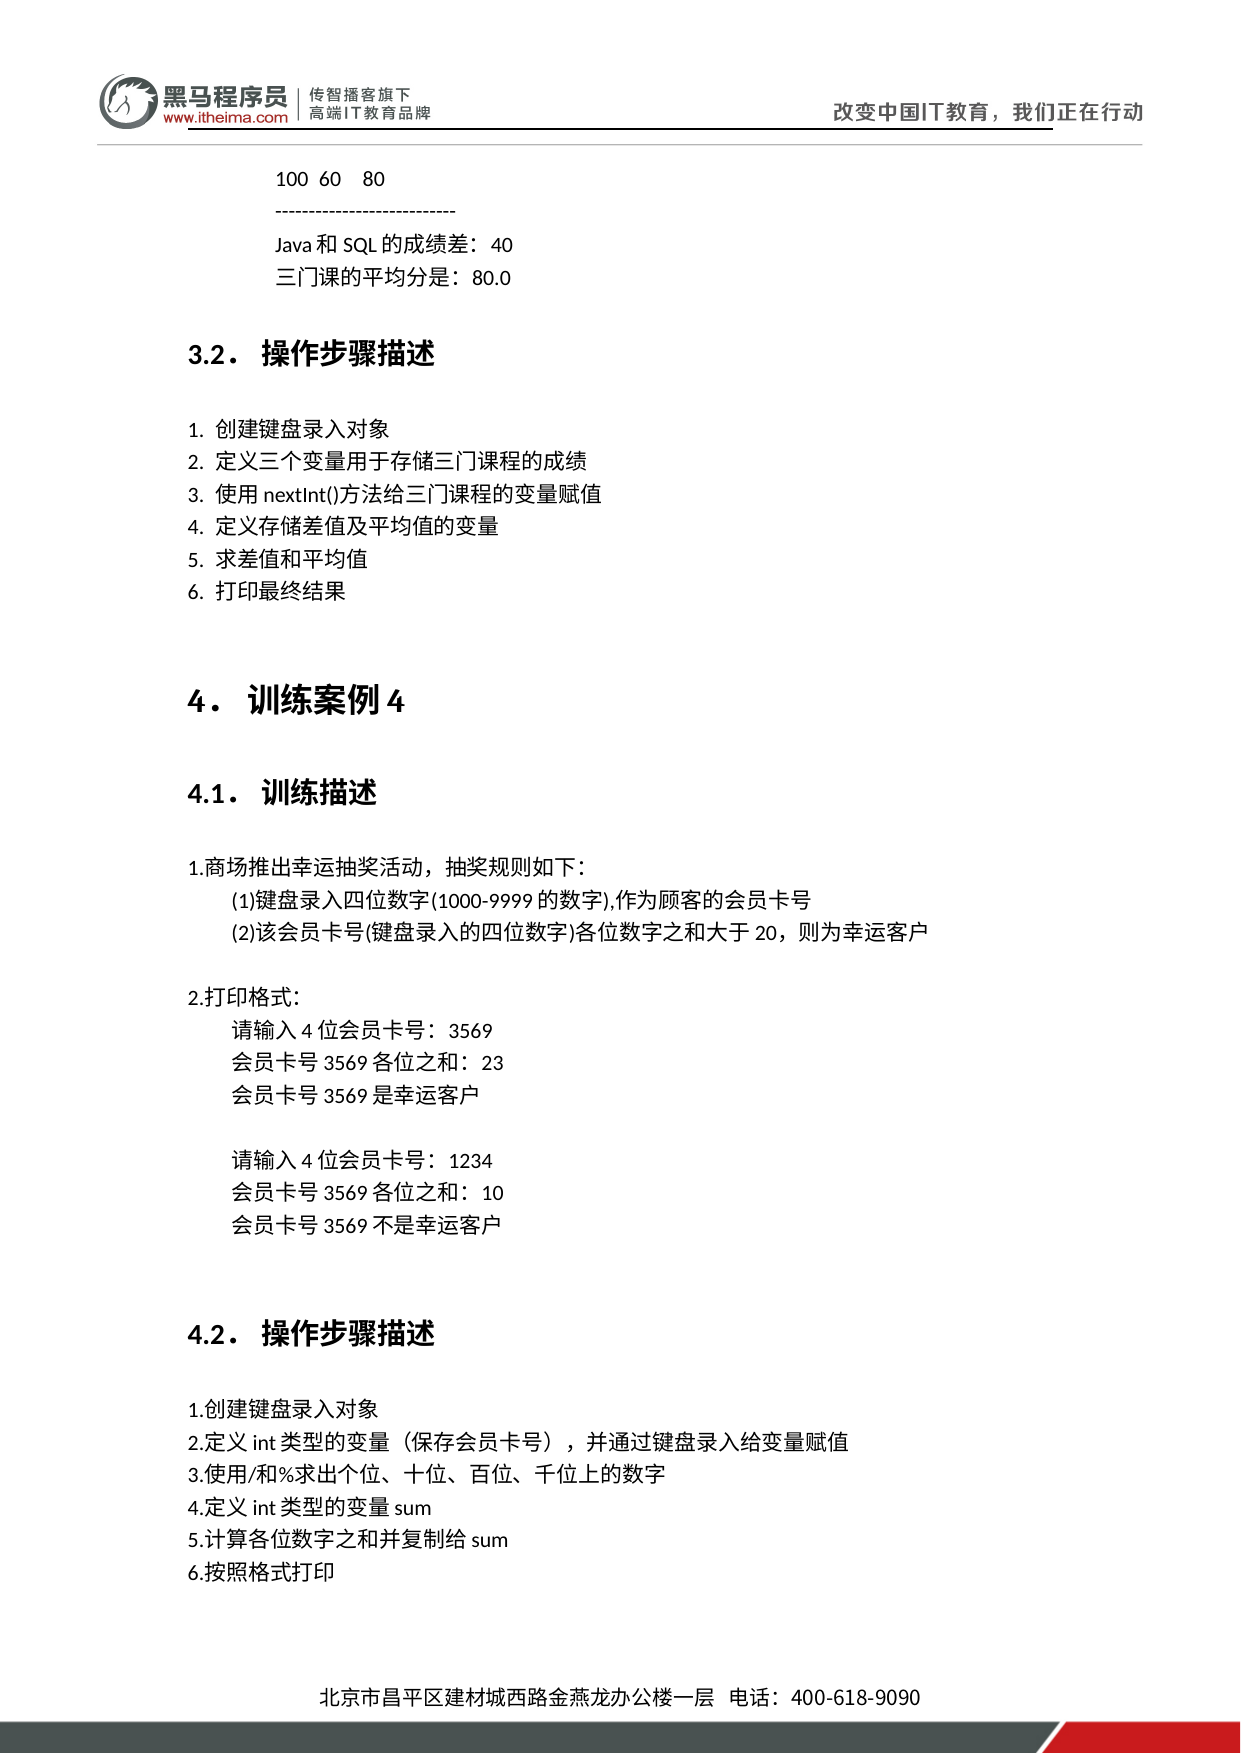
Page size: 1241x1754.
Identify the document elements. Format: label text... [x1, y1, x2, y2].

list 定义存储差值及平均值的变量 [187, 509, 1053, 541]
text 会员卡号3569各位之和：10 [187, 1175, 1053, 1207]
list 定义三个变量用于存储三门课程的成绩 [187, 444, 1053, 476]
subtitle 操作步骤描述 [187, 1299, 1053, 1364]
text 2.定义int类型的变量（保存会员卡号），并通过键盘录入给变量赋值 [187, 1424, 1053, 1457]
list 求差值和平均值 [187, 541, 1053, 574]
text 会员卡号3569是幸运客户 [187, 1077, 1053, 1110]
list 打印最终结果 [187, 574, 1053, 606]
text 会员卡号3569不是幸运客户 [187, 1207, 1053, 1240]
text 1.创建键盘录入对象 [187, 1392, 1053, 1424]
text 2.打印格式： [187, 980, 1053, 1012]
text (1)键盘录入四位数字(1000-9999的数字),作为顾客的会员卡号 [187, 882, 1053, 915]
text Java和SQL的成绩差：40 [275, 227, 1053, 259]
subtitle 训练案例4 [187, 666, 1053, 731]
text 3.使用/和%求出个位、十位、百位、千位上的数字 [187, 1457, 1053, 1489]
text 4.定义int类型的变量sum [187, 1489, 1053, 1522]
text 请输入4位会员卡号：1234 [187, 1142, 1053, 1175]
list 使用nextInt()方法给三门课程的变量赋值 [187, 476, 1053, 509]
text 三门课的平均分是：80.0 [275, 259, 1053, 292]
text 6.按照格式打印 [187, 1554, 1053, 1587]
picture [0, 3, 1241, 153]
text 5.计算各位数字之和并复制给sum [187, 1522, 1053, 1554]
text 1.商场推出幸运抽奖活动，抽奖规则如下： [187, 850, 1053, 882]
text --------------------------- [275, 194, 1053, 227]
subtitle 训练描述 [187, 758, 1053, 823]
picture [0, 1662, 1241, 1753]
subtitle 操作步骤描述 [187, 319, 1053, 384]
text (2)该会员卡号(键盘录入的四位数字)各位数字之和大于20，则为幸运客户 [187, 915, 1053, 947]
text 请输入4位会员卡号：3569 [187, 1012, 1053, 1045]
text 会员卡号3569各位之和：23 [187, 1045, 1053, 1077]
text 100 60 80 [275, 162, 1053, 194]
list 创建键盘录入对象 [187, 411, 1053, 444]
